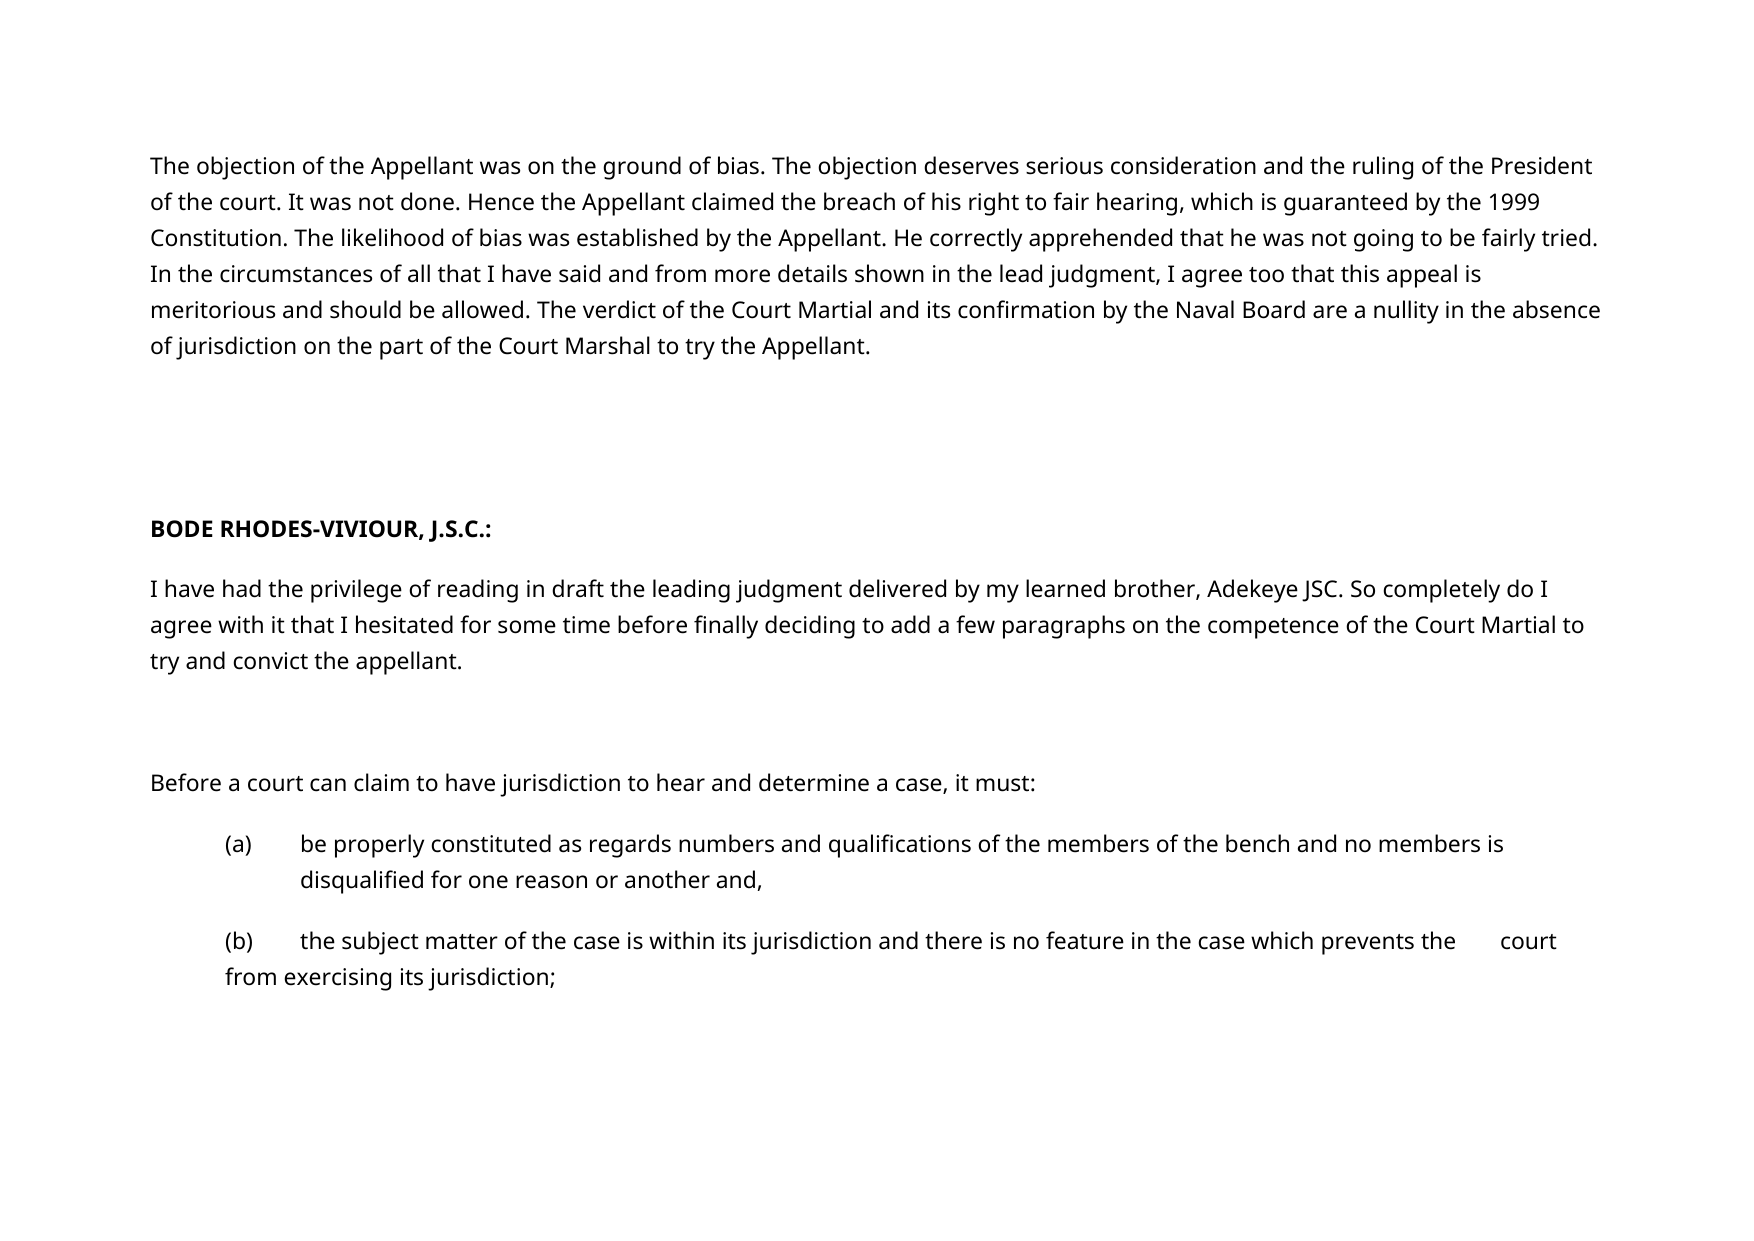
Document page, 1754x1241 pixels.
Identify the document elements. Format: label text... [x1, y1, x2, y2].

text (a) be properly constituted as regards numbers and qualifications of the members of the bench and no members is disqualified for one reason or another and, [225, 828, 1604, 895]
text (b) the subject matter of the case is within its jurisdiction and there is no feature in the case which prevents the court from exercising its jurisdiction; [225, 925, 1604, 992]
text The objection of the Appellant was on the ground of bias. The objection deserves serious consideration and the ruling of the President of the court. It was not done. Hence the Appellant claimed the breach of his right to fair hearing, which is guaranteed by the 1999 Constitution. The likelihood of bias was established by the Appellant. He correctly apprehended that he was not going to be fairly tried. In the circumstances of all that I have said and from more details shown in the lead judgment, I agree too that this appeal is meritorious and should be allowed. The verdict of the Court Martial and its confirmation by the Naval Board are a nullity in the absence of jurisdiction on the part of the Court Marshal to try the Appellant. [150, 150, 1604, 361]
text I have had the privilege of reading in draft the leading judgment delivered by my learned brother, Adekeye JSC. So completely do I agree with it that I hesitated for some time before finally deciding to add a few paragraphs on the competence of the Court Martial to try and convict the appellant. [150, 573, 1604, 677]
text BODE RHODES-VIVIOUR, J.S.C.: [150, 512, 1604, 544]
text Before a court can claim to have jurisdiction to hear and determine a case, it must: [150, 767, 1604, 798]
